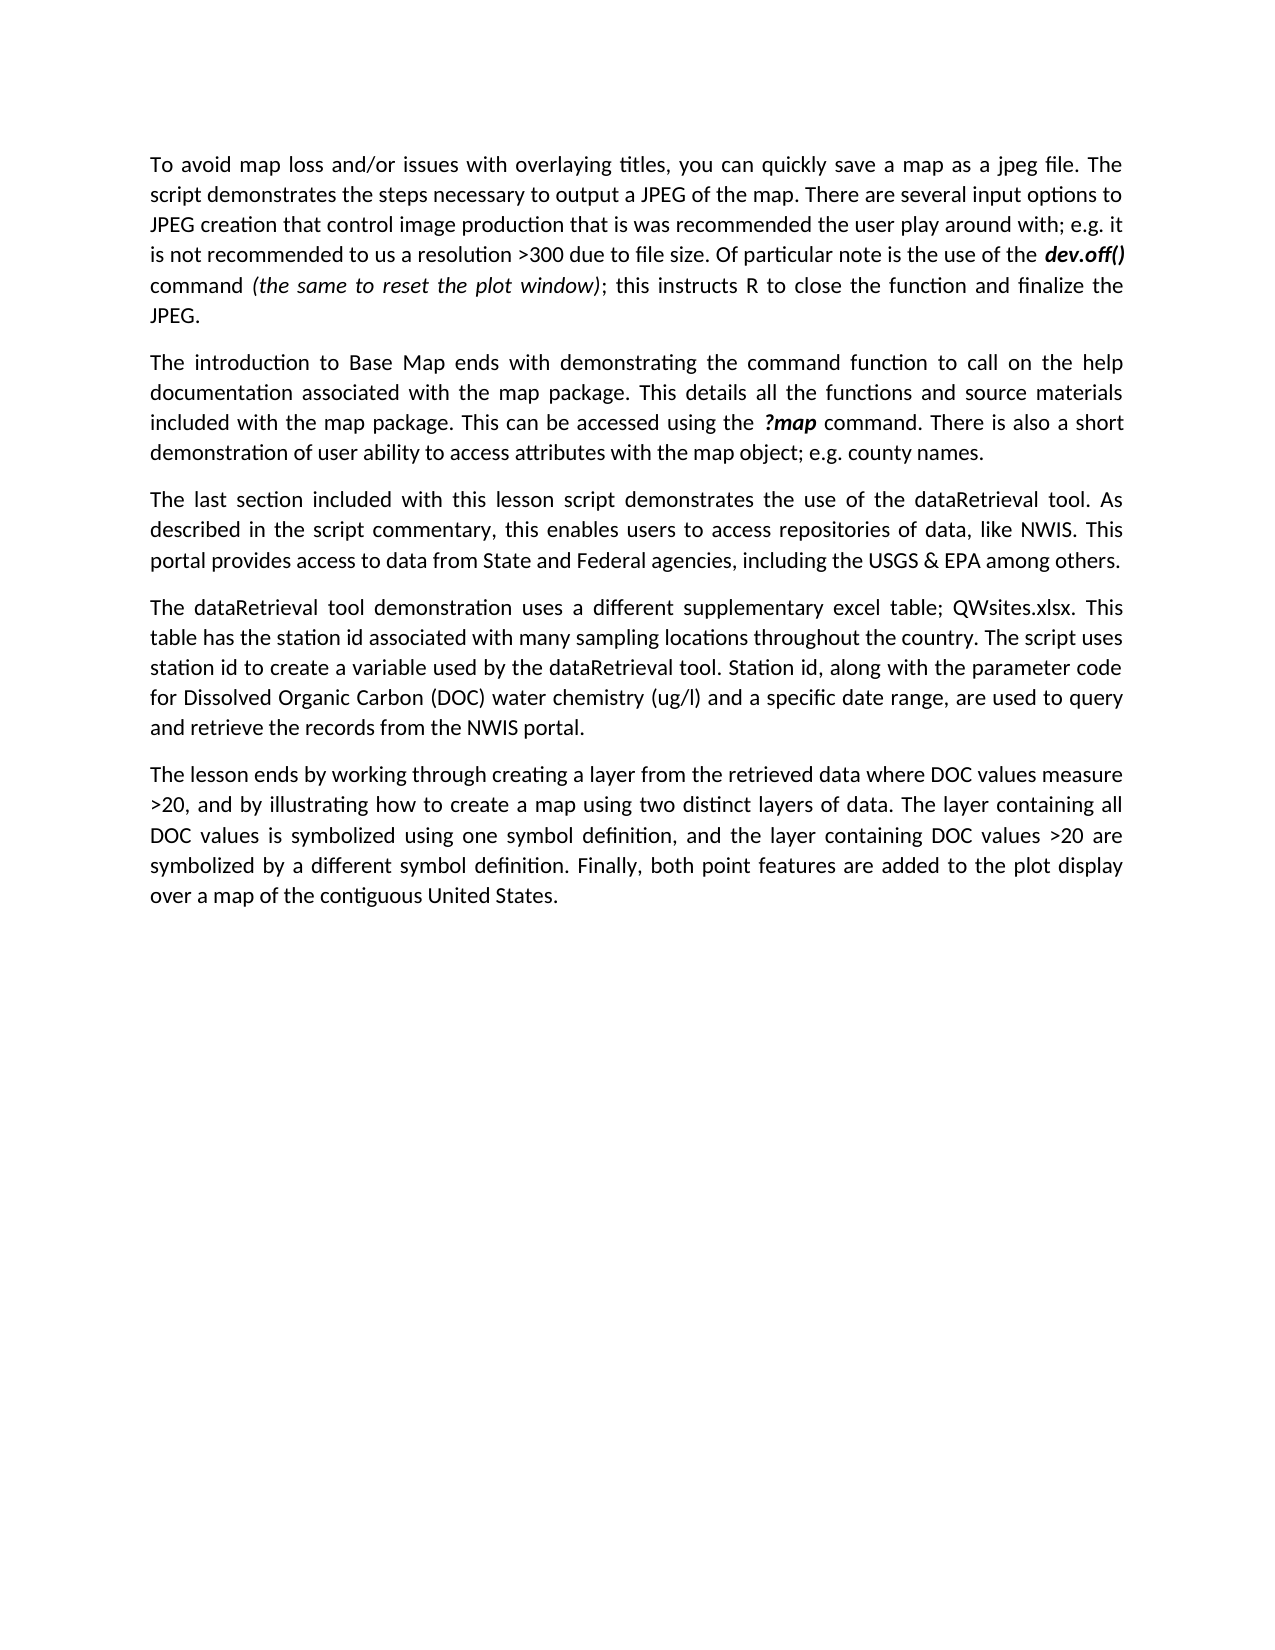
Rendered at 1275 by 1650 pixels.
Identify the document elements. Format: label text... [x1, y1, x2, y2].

text The introduction to Base Map ends with demonstrating the command function to call on the help documentation associated with the map package. This details all the functions and source materials included with the map package. This can be accessed using the ?map command. There is also a short demonstration of user ability to access attributes with the map object; e.g. county names. [150, 348, 1125, 467]
text The lesson ends by working through creating a layer from the retrieved data where DOC values measure >20, and by illustrating how to create a map using two distinct layers of data. The layer containing all DOC values is symbolized using one symbol definition, and the layer containing DOC values >20 are symbolized by a different symbol definition. Finally, both point features are added to the plot display over a map of the contiguous United States. [150, 760, 1125, 909]
text To avoid map loss and/or issues with overlaying titles, you can quickly save a map as a jpeg file. The script demonstrates the steps necessary to output a JPEG of the map. There are several input options to JPEG creation that control image production that is was recommended the user play around with; e.g. it is not recommended to us a resolution >300 due to file size. Of particular note is the use of the dev.off() command (the same to reset the plot window); this instructs R to close the function and finalize the JPEG. [150, 150, 1125, 329]
text The dataRetrieval tool demonstration uses a different supplementary excel table; QWsites.xlsx. This table has the station id associated with many sampling locations throughout the country. The script uses station id to create a variable used by the dataRetrieval tool. Station id, along with the parameter code for Dissolved Organic Carbon (DOC) water chemistry (ug/l) and a specific date range, are used to query and retrieve the records from the NWIS portal. [150, 593, 1125, 742]
text The last section included with this lesson script demonstrates the use of the dataRetrieval tool. As described in the script commentary, this enables users to access repositories of data, like NWIS. This portal provides access to data from State and Federal agencies, including the USGS & EPA among others. [150, 485, 1125, 574]
